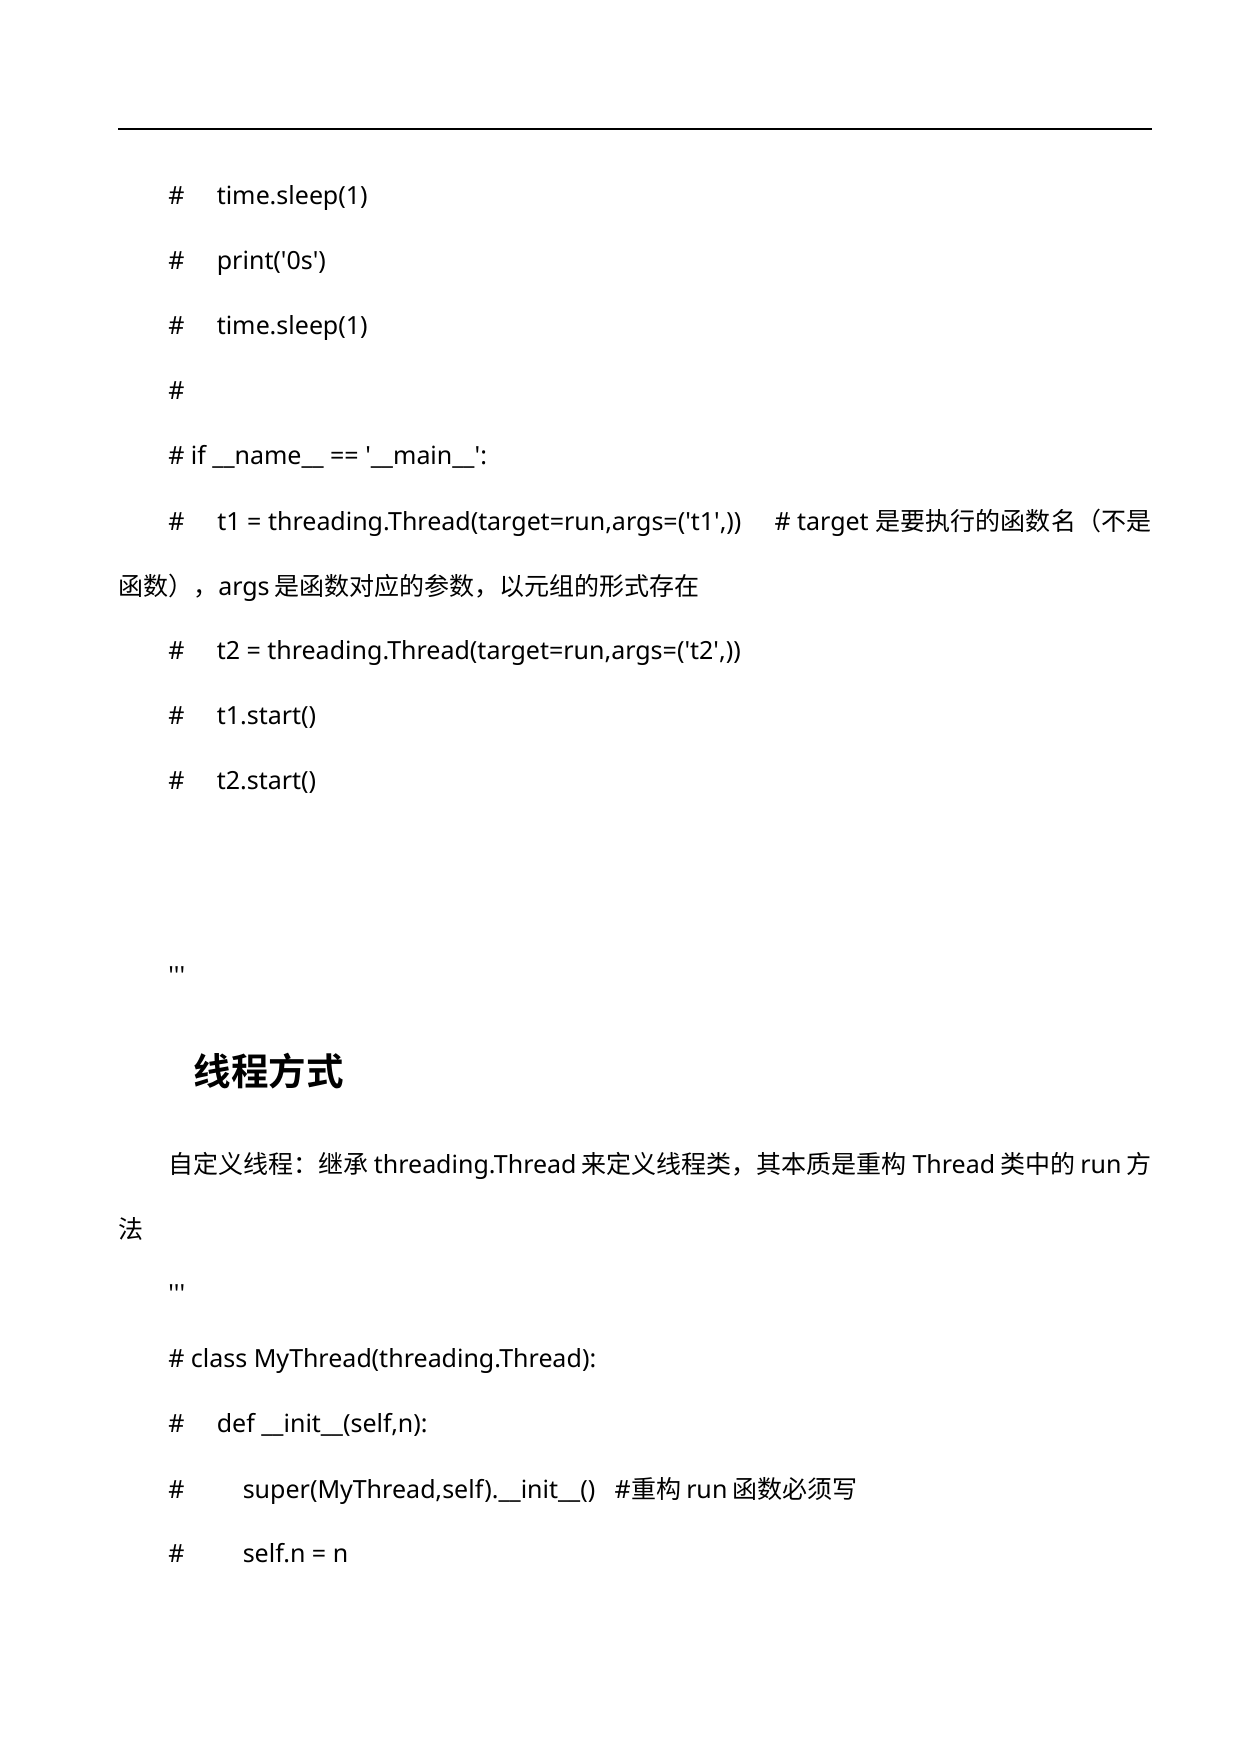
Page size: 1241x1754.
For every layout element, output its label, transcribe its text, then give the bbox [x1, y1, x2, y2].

text # class MyThread(threading.Thread): [118, 1325, 1152, 1390]
text # time.sleep(1) [118, 292, 1152, 357]
text # t1.start() [118, 682, 1152, 747]
text # t2.start() [118, 747, 1152, 812]
text # t2 = threading.Thread(target=run,args=('t2',)) [118, 617, 1152, 682]
text 自定义线程：继承threading.Thread来定义线程类，其本质是重构Thread类中的run方法 [118, 1130, 1152, 1260]
text # super(MyThread,self).__init__() #重构run函数必须写 [118, 1455, 1152, 1520]
text # if __name__ == '__main__': [118, 422, 1152, 487]
text ''' [118, 1260, 1152, 1325]
text # time.sleep(1) [118, 162, 1152, 227]
text # self.n = n [118, 1520, 1152, 1585]
text # [118, 357, 1152, 422]
text # print('0s') [118, 227, 1152, 292]
subtitle 线程方式 [118, 1036, 1152, 1101]
text # def __init__(self,n): [118, 1390, 1152, 1455]
text ''' [118, 942, 1152, 1007]
text # t1 = threading.Thread(target=run,args=('t1',)) # target是要执行的函数名（不是函数），args是函数对应的参数，以元组的形式存在 [118, 487, 1152, 617]
